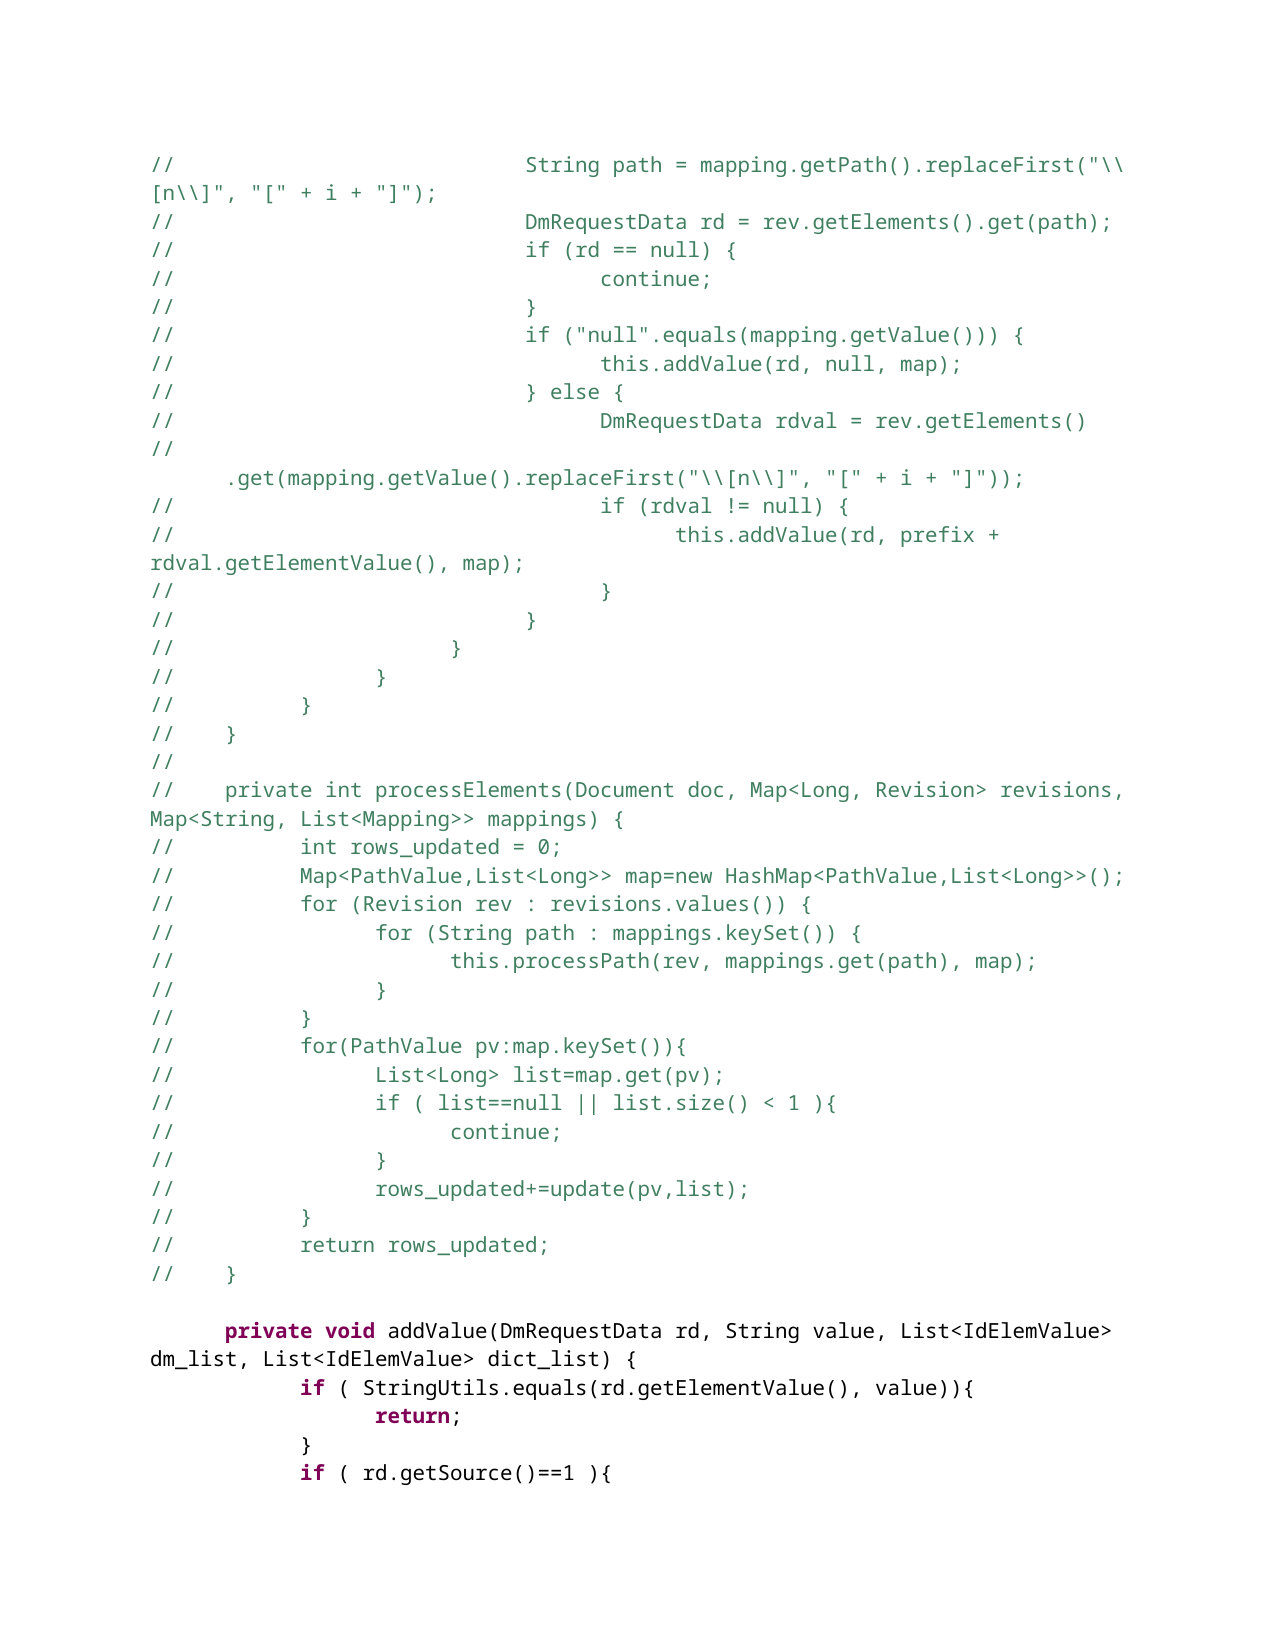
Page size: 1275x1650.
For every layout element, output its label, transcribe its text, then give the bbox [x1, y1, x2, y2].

text } [150, 1430, 1125, 1458]
text // for(PathValue pv:map.keySet()){ [150, 1032, 1125, 1060]
text // String path = mapping.getPath().replaceFirst("\\[n\\]", "[" + i + "]"); [150, 150, 1125, 207]
text // .get(mapping.getValue().replaceFirst("\\[n\\]", "[" + i + "]")); [150, 434, 1125, 491]
text // DmRequestData rd = rev.getElements().get(path); [150, 207, 1125, 235]
text // continue; [150, 1117, 1125, 1145]
text // if (rdval != null) { [150, 491, 1125, 520]
text // for (Revision rev : revisions.values()) { [150, 889, 1125, 918]
text // this.processPath(rev, mappings.get(path), map); [150, 946, 1125, 975]
text // private int processElements(Document doc, Map<Long, Revision> revisions, Map<String, List<Mapping>> mappings) { [150, 776, 1125, 832]
text if ( rd.getSource()==1 ){ [150, 1458, 1125, 1487]
text // rows_updated+=update(pv,list); [150, 1174, 1125, 1202]
text // return rows_updated; [150, 1231, 1125, 1259]
text // [150, 747, 1125, 776]
text if ( StringUtils.equals(rd.getElementValue(), value)){ [150, 1373, 1125, 1401]
text private void addValue(DmRequestData rd, String value, List<IdElemValue> dm_list, List<IdElemValue> dict_list) { [150, 1316, 1125, 1373]
text // } [150, 1259, 1125, 1287]
text // } [150, 1202, 1125, 1231]
text return; [150, 1401, 1125, 1430]
text // } [150, 662, 1125, 690]
text // } [150, 577, 1125, 605]
text // if ("null".equals(mapping.getValue())) { [150, 321, 1125, 349]
text // } else { [150, 377, 1125, 406]
text // this.addValue(rd, null, map); [150, 349, 1125, 377]
text // List<Long> list=map.get(pv); [150, 1060, 1125, 1088]
text // Map<PathValue,List<Long>> map=new HashMap<PathValue,List<Long>>(); [150, 861, 1125, 889]
text // for (String path : mappings.keySet()) { [150, 918, 1125, 946]
text // if (rd == null) { [150, 235, 1125, 264]
text // } [150, 1145, 1125, 1174]
text // } [150, 605, 1125, 633]
text // continue; [150, 264, 1125, 292]
text // } [150, 633, 1125, 662]
text // } [150, 719, 1125, 747]
text // } [150, 292, 1125, 321]
text // } [150, 1003, 1125, 1032]
text // this.addValue(rd, prefix + rdval.getElementValue(), map); [150, 520, 1125, 577]
text // } [150, 975, 1125, 1003]
text // DmRequestData rdval = rev.getElements() [150, 406, 1125, 434]
text // } [150, 690, 1125, 719]
text // int rows_updated = 0; [150, 832, 1125, 861]
text // if ( list==null || list.size() < 1 ){ [150, 1088, 1125, 1117]
